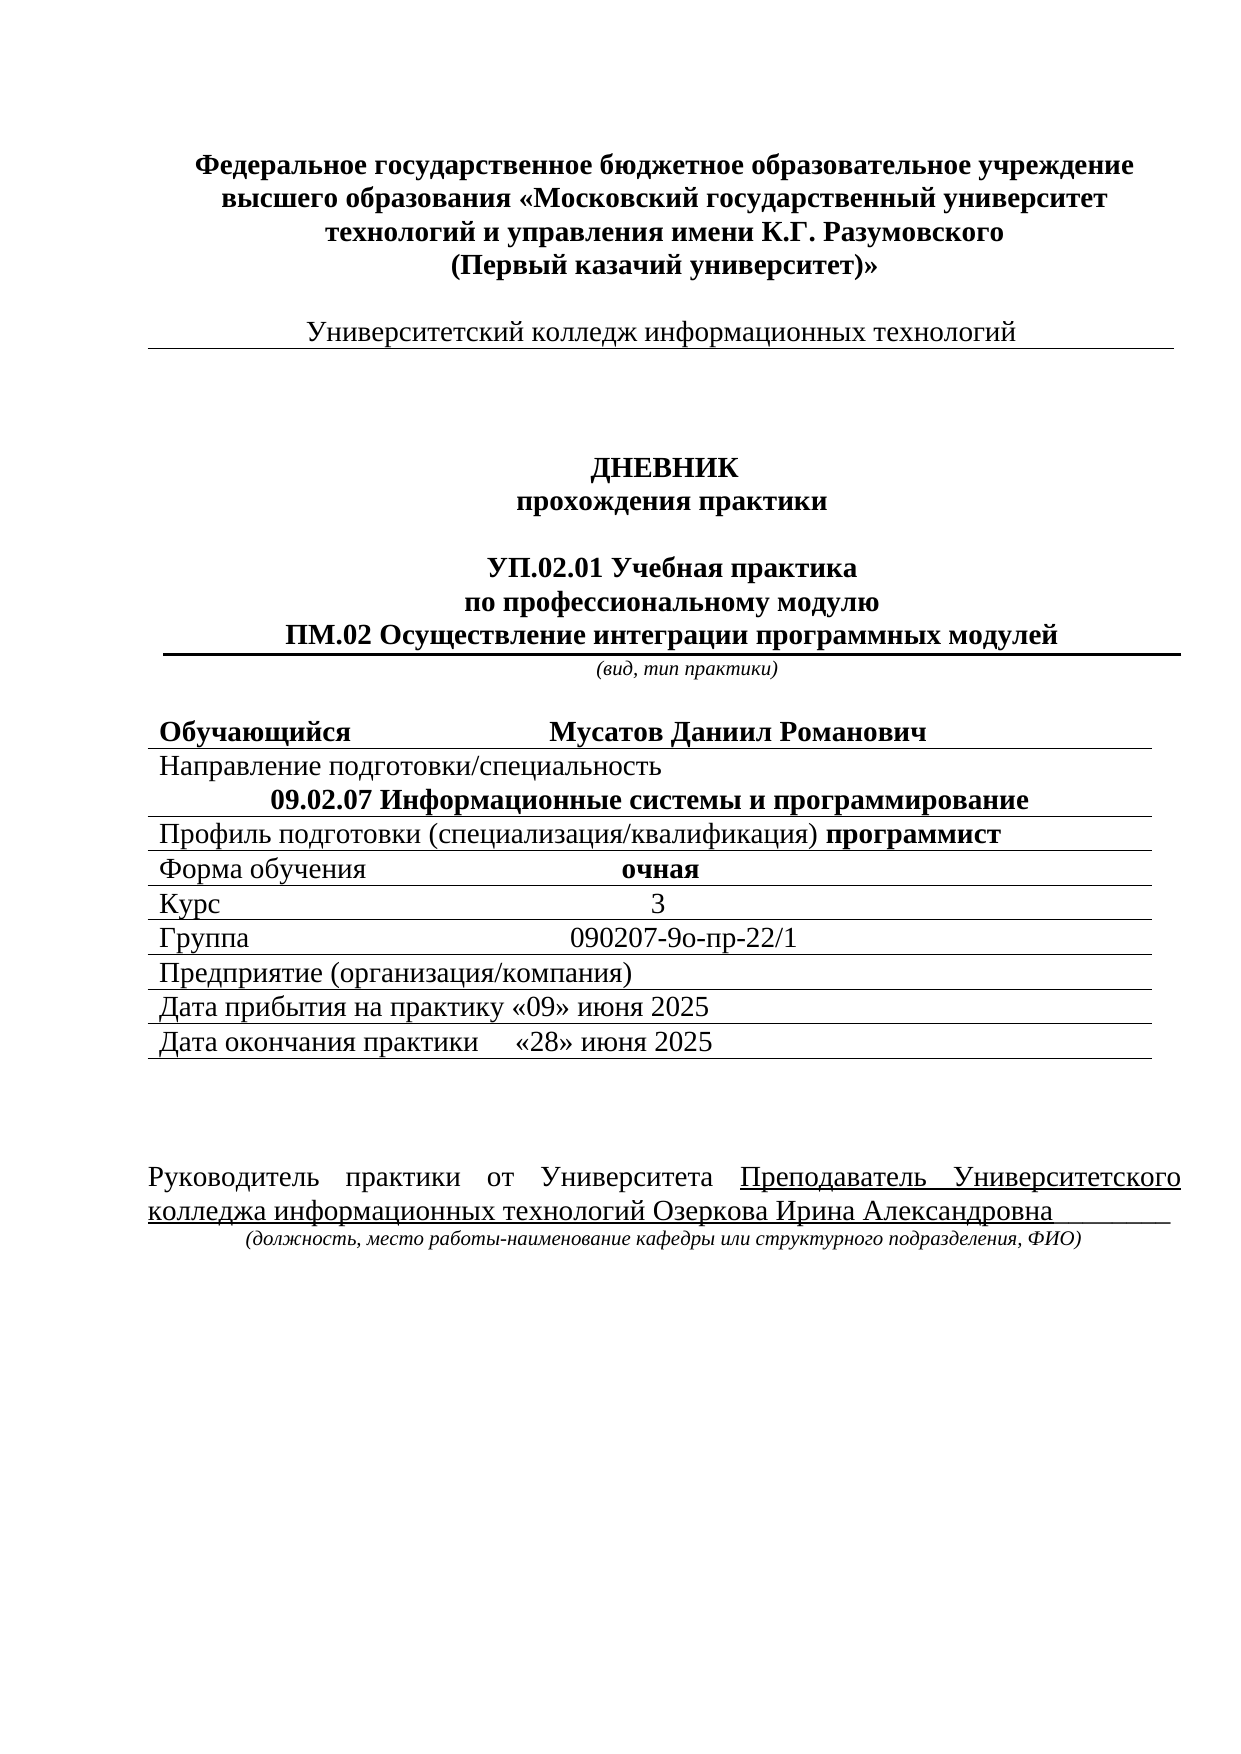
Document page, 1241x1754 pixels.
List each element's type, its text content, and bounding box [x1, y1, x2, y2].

text Федеральное государственное бюджетное образовательное учреждение высшего образования «Московский государственный университет технологий и управления имени К.Г. Разумовского [148, 147, 1181, 247]
text (вид, тип практики) [148, 656, 1181, 680]
table_cell Профиль подготовки (специализация/квалификация) программист [148, 817, 1152, 850]
table_cell Дата окончания практики «28» июня 2025 [148, 1024, 1152, 1058]
text Руководитель практики от Университета Преподаватель Университетского колледжа информационных технологий Озеркова Ирина Александровна________ [148, 1159, 1181, 1226]
text (должность, место работы-наименование кафедры или структурного подразделения, ФИО) [148, 1226, 1181, 1250]
text (Первый казачий университет)» [148, 247, 1181, 281]
table_cell Форма обучения очная [148, 851, 1152, 885]
table_cell Группа 090207-9о-пр-22/1 [148, 920, 1152, 954]
text по профессиональному модулю [162, 584, 1181, 617]
text УП.02.01 Учебная практика [162, 550, 1181, 584]
table_cell Курс 3 [148, 886, 1152, 919]
table_cell Предприятие (организация/компания) [148, 955, 1152, 988]
table_cell Дата прибытия на практику «09» июня 2025 [148, 990, 1152, 1023]
table_cell Направление подготовки/специальность 09.02.07 Информационные системы и программирование [148, 749, 1152, 816]
table_header Обучающийся Мусатов Даниил Романович [148, 714, 1152, 747]
text прохождения практики [162, 483, 1181, 517]
table_header Университетский колледж информационных технологий [148, 315, 1174, 348]
text ДНЕВНИК [148, 450, 1181, 483]
text ПМ.02 Осуществление интеграции программных модулей [162, 617, 1181, 656]
